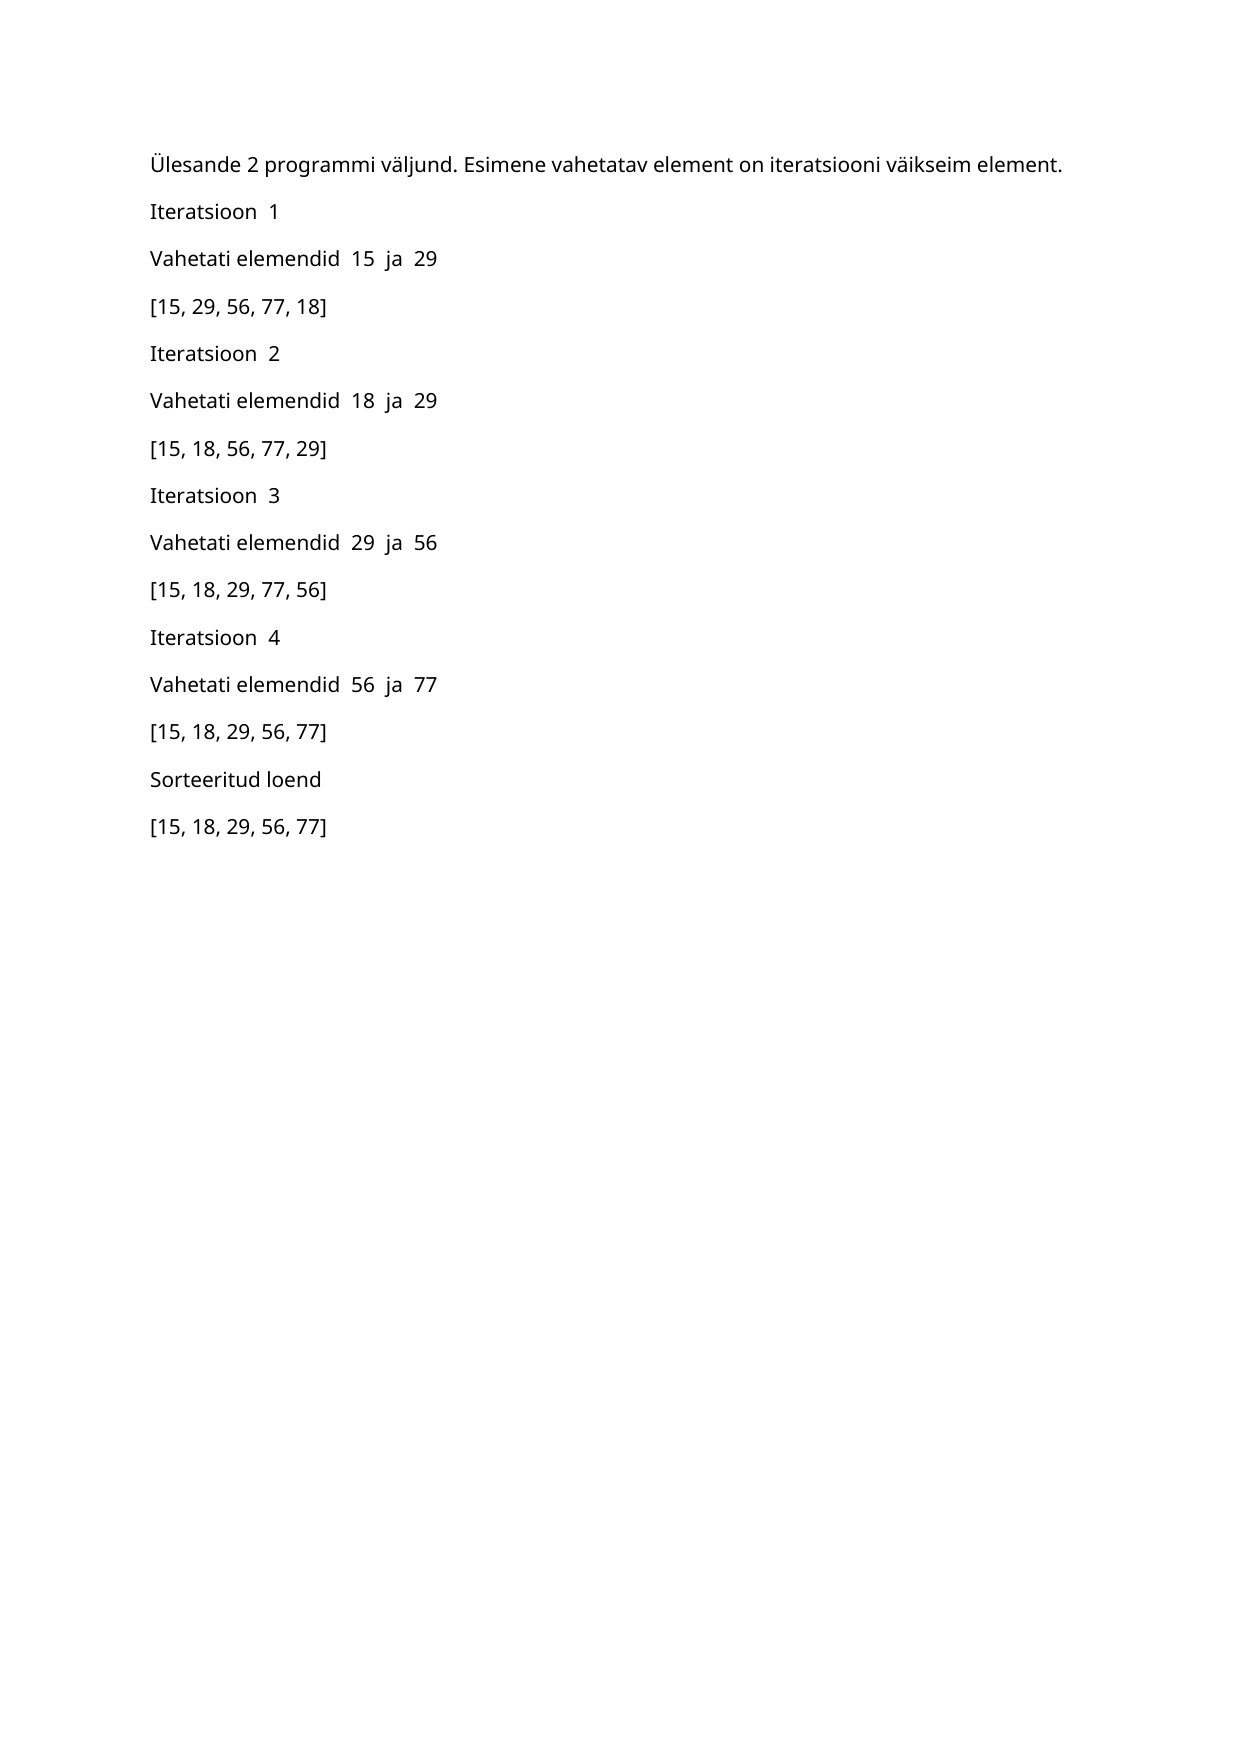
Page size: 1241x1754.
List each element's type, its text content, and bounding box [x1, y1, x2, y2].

text [15, 29, 56, 77, 18] [150, 292, 1090, 320]
text Vahetati elemendid 56 ja 77 [150, 670, 1090, 699]
text Iteratsioon 3 [150, 481, 1090, 509]
text [15, 18, 29, 77, 56] [150, 576, 1090, 604]
text [15, 18, 29, 56, 77] [150, 717, 1090, 746]
text Sorteeritud loend [150, 765, 1090, 793]
text Vahetati elemendid 15 ja 29 [150, 244, 1090, 273]
text Iteratsioon 1 [150, 197, 1090, 226]
text Iteratsioon 4 [150, 623, 1090, 651]
text Iteratsioon 2 [150, 339, 1090, 368]
text Ülesande 2 programmi väljund. Esimene vahetatav element on iteratsiooni väikseim element. [150, 150, 1090, 178]
text [15, 18, 29, 56, 77] [150, 812, 1090, 841]
text [15, 18, 56, 77, 29] [150, 434, 1090, 462]
text Vahetati elemendid 29 ja 56 [150, 528, 1090, 557]
text Vahetati elemendid 18 ja 29 [150, 386, 1090, 415]
